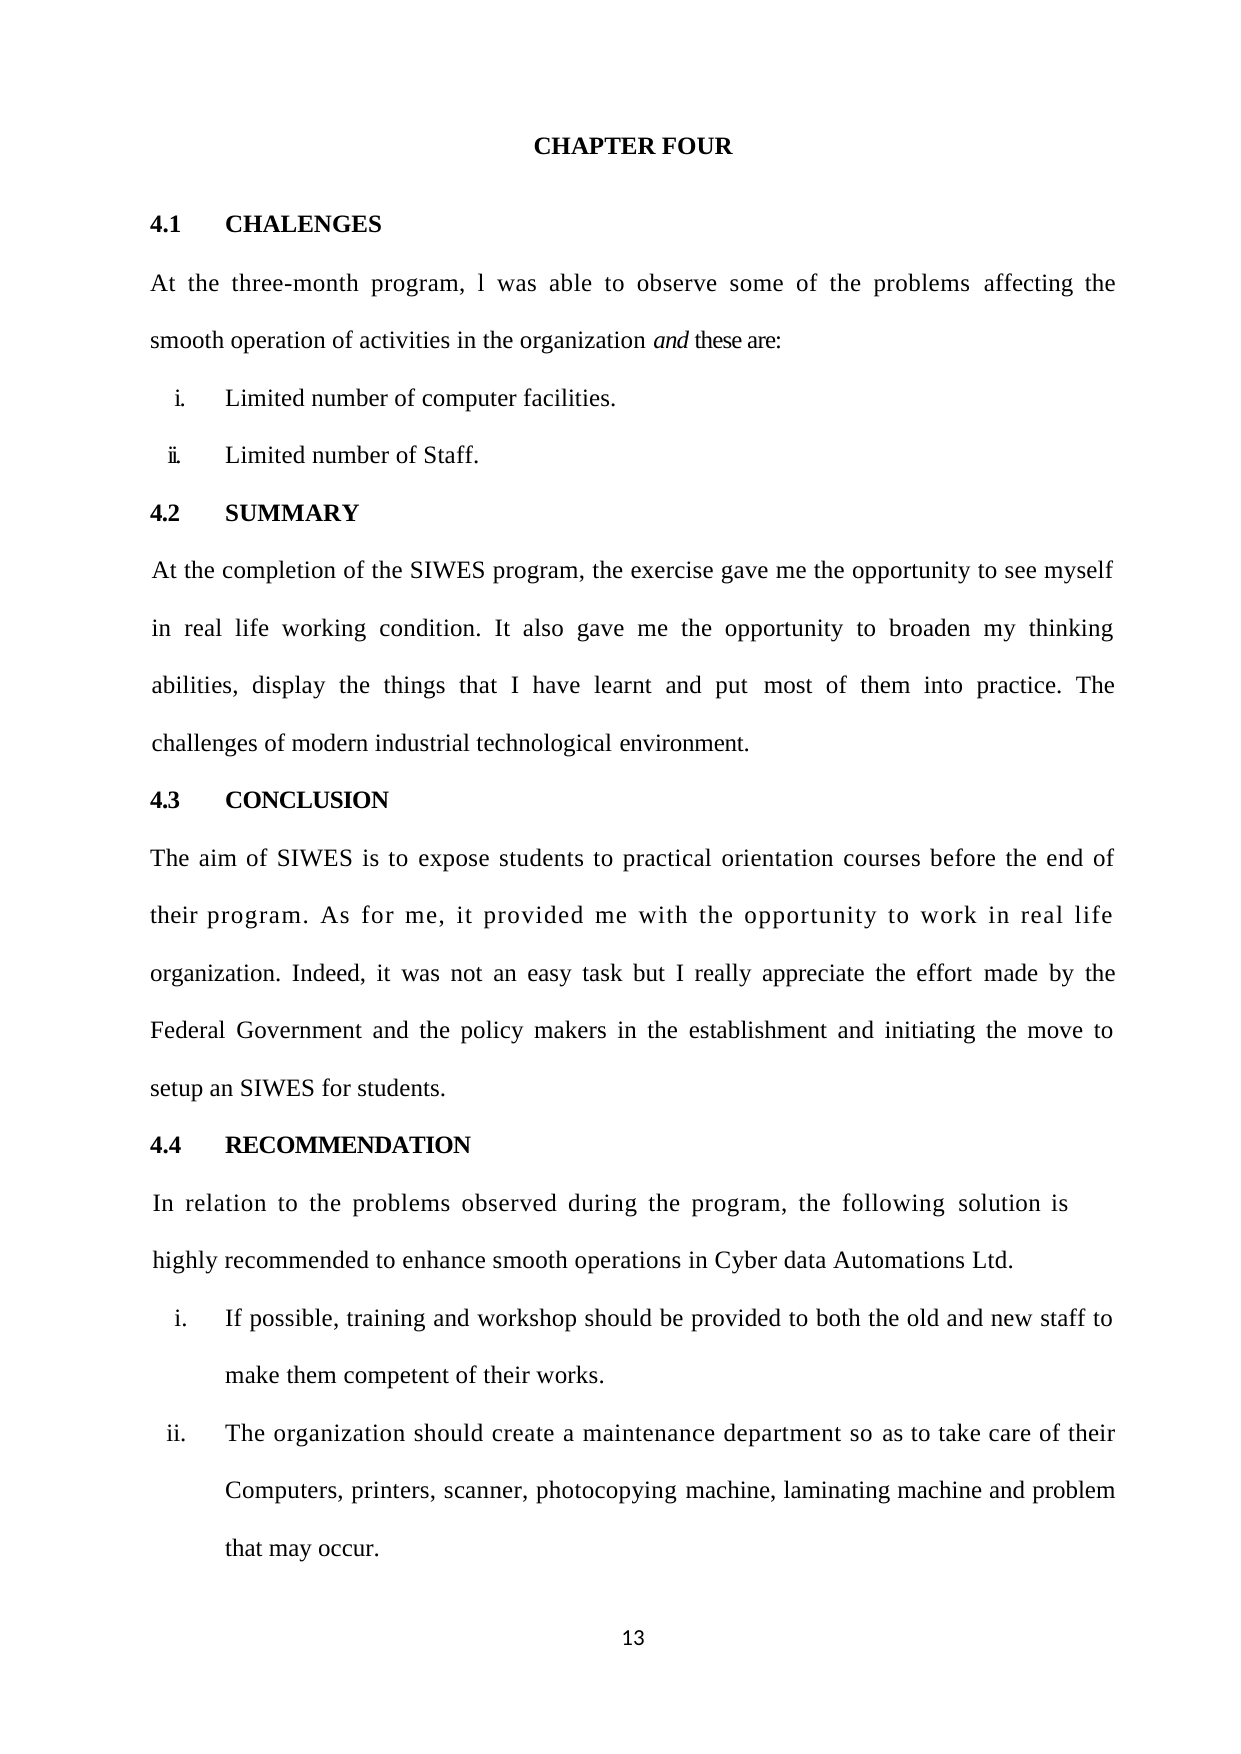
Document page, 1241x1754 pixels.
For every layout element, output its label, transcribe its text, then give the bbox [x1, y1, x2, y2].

list If possible, training and workshop should be provided to both the old and new staff to make them competent of their works. [187, 1303, 1116, 1389]
text 4.3 CONCLUSION [150, 785, 1116, 814]
list Limited number of Staff. [187, 440, 1116, 469]
text 4.1 CHALENGES [150, 209, 1116, 238]
list Limited number of computer facilities. [187, 383, 1116, 412]
text At the three-month program, l was able to observe some of the problems affecting the smooth operation of activities in the organization and these are: [150, 268, 1116, 354]
text The aim of SIWES is to expose students to practical orientation courses before the end of their program. As for me, it provided me with the opportunity to work in real life organization. Indeed, it was not an easy task but I really appreciate the effort made by the Federal Government and the policy makers in the establishment and initiating the move to setup an SIWES for students. [150, 843, 1116, 1102]
text 4.2 SUMMARY [150, 498, 1116, 527]
text 4.4 RECOMMENDATION [150, 1130, 1116, 1159]
text CHAPTER FOUR [150, 131, 1116, 160]
text In relation to the problems observed during the program, the following solution is highly recommended to enhance smooth operations in Cyber data Automations Ltd. [152, 1188, 1068, 1274]
list The organization should create a maintenance department so as to take care of their Computers, printers, scanner, photocopying machine, laminating machine and problem that may occur. [187, 1418, 1116, 1562]
text At the completion of the SIWES program, the exercise gave me the opportunity to see myself in real life working condition. It also gave me the opportunity to broaden my thinking abilities, display the things that I have learnt and put most of them into practice. The challenges of modern industrial technological environment. [151, 555, 1116, 757]
